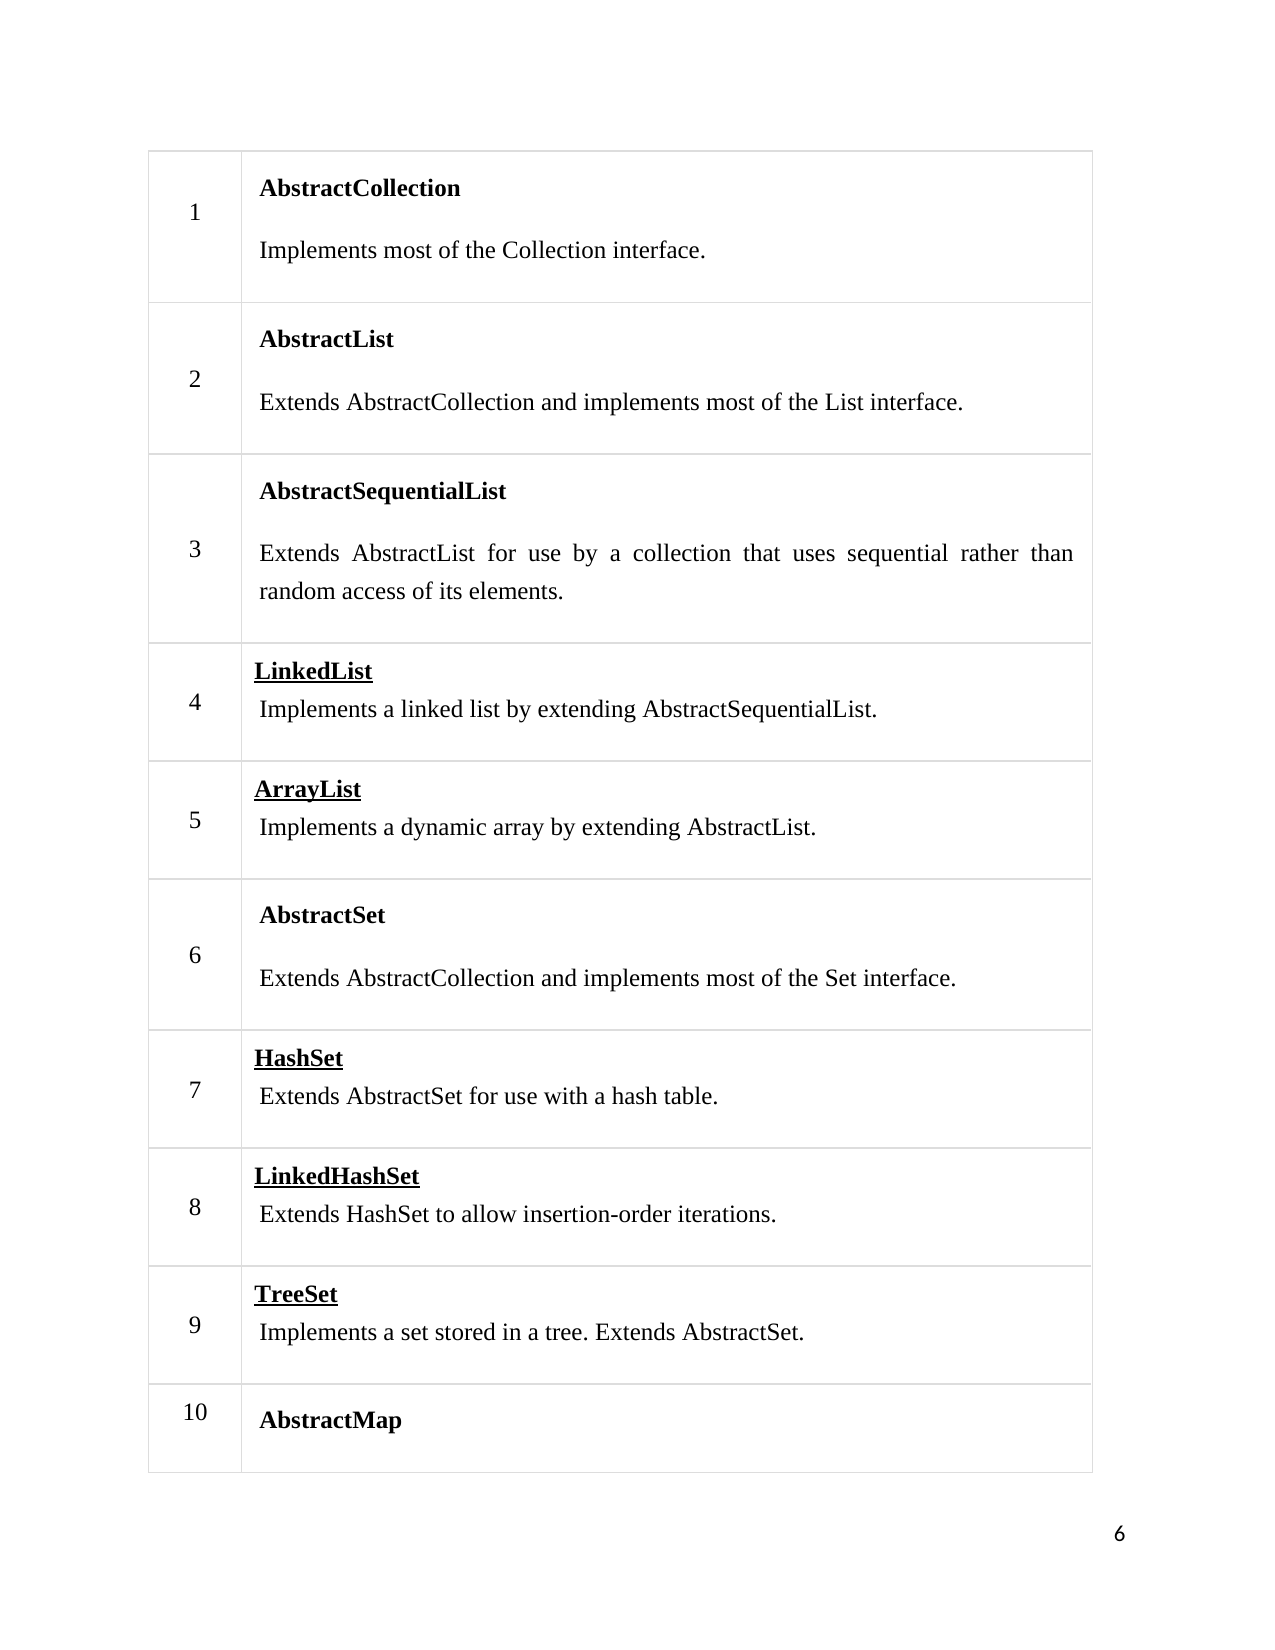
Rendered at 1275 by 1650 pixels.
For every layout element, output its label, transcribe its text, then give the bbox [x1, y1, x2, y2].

table_cell 6 [149, 880, 241, 1029]
table_cell 5 [149, 762, 241, 878]
table_cell 1 [149, 152, 241, 302]
table_cell AbstractSet Extends AbstractCollection and implements most of the Set interface. [242, 878, 1092, 1029]
table_cell 10 [149, 1385, 241, 1472]
table_cell HashSet Extends AbstractSet for use with a hash table. [242, 1029, 1092, 1147]
table_cell 9 [149, 1267, 241, 1383]
table_cell AbstractList Extends AbstractCollection and implements most of the List interface. [242, 302, 1092, 453]
table_cell ArrayList Implements a dynamic array by extending AbstractList. [242, 760, 1092, 878]
table_cell 4 [149, 644, 241, 760]
table_cell LinkedHashSet Extends HashSet to allow insertion-order iterations. [242, 1147, 1092, 1265]
table_cell 7 [149, 1031, 241, 1147]
table_cell AbstractSequentialList Extends AbstractList for use by a collection that uses sequential rather than random access of its elements. [242, 453, 1092, 642]
table_cell 3 [149, 455, 241, 642]
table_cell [242, 1383, 1092, 1472]
table_cell TreeSet Implements a set stored in a tree. Extends AbstractSet. [242, 1265, 1092, 1383]
table_cell 2 [149, 303, 241, 453]
table_cell 8 [149, 1149, 241, 1265]
table_cell AbstractCollection Implements most of the Collection interface. [242, 152, 1092, 302]
table_cell LinkedList Implements a linked list by extending AbstractSequentialList. [242, 642, 1092, 760]
